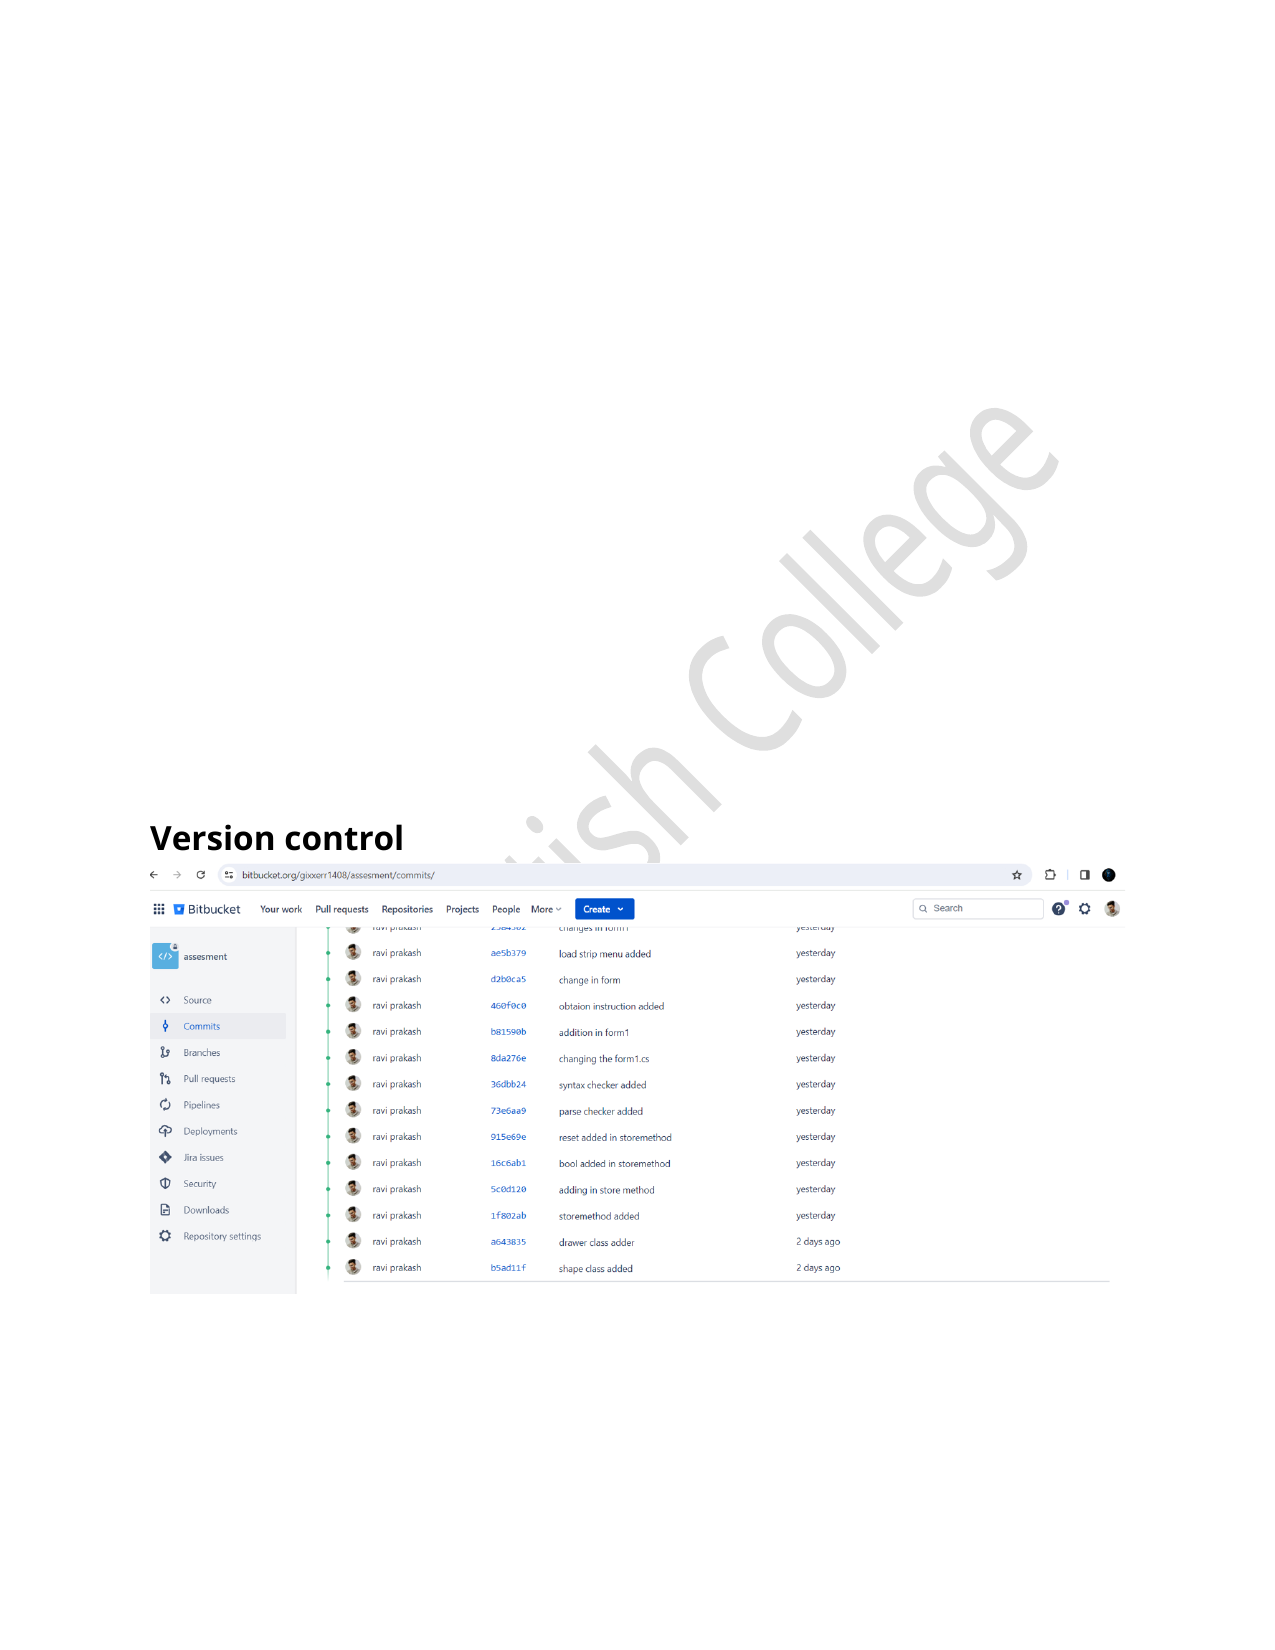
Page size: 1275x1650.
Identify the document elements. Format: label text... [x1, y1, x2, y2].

picture [150, 863, 1125, 1294]
subtitle Version control [150, 814, 1125, 860]
